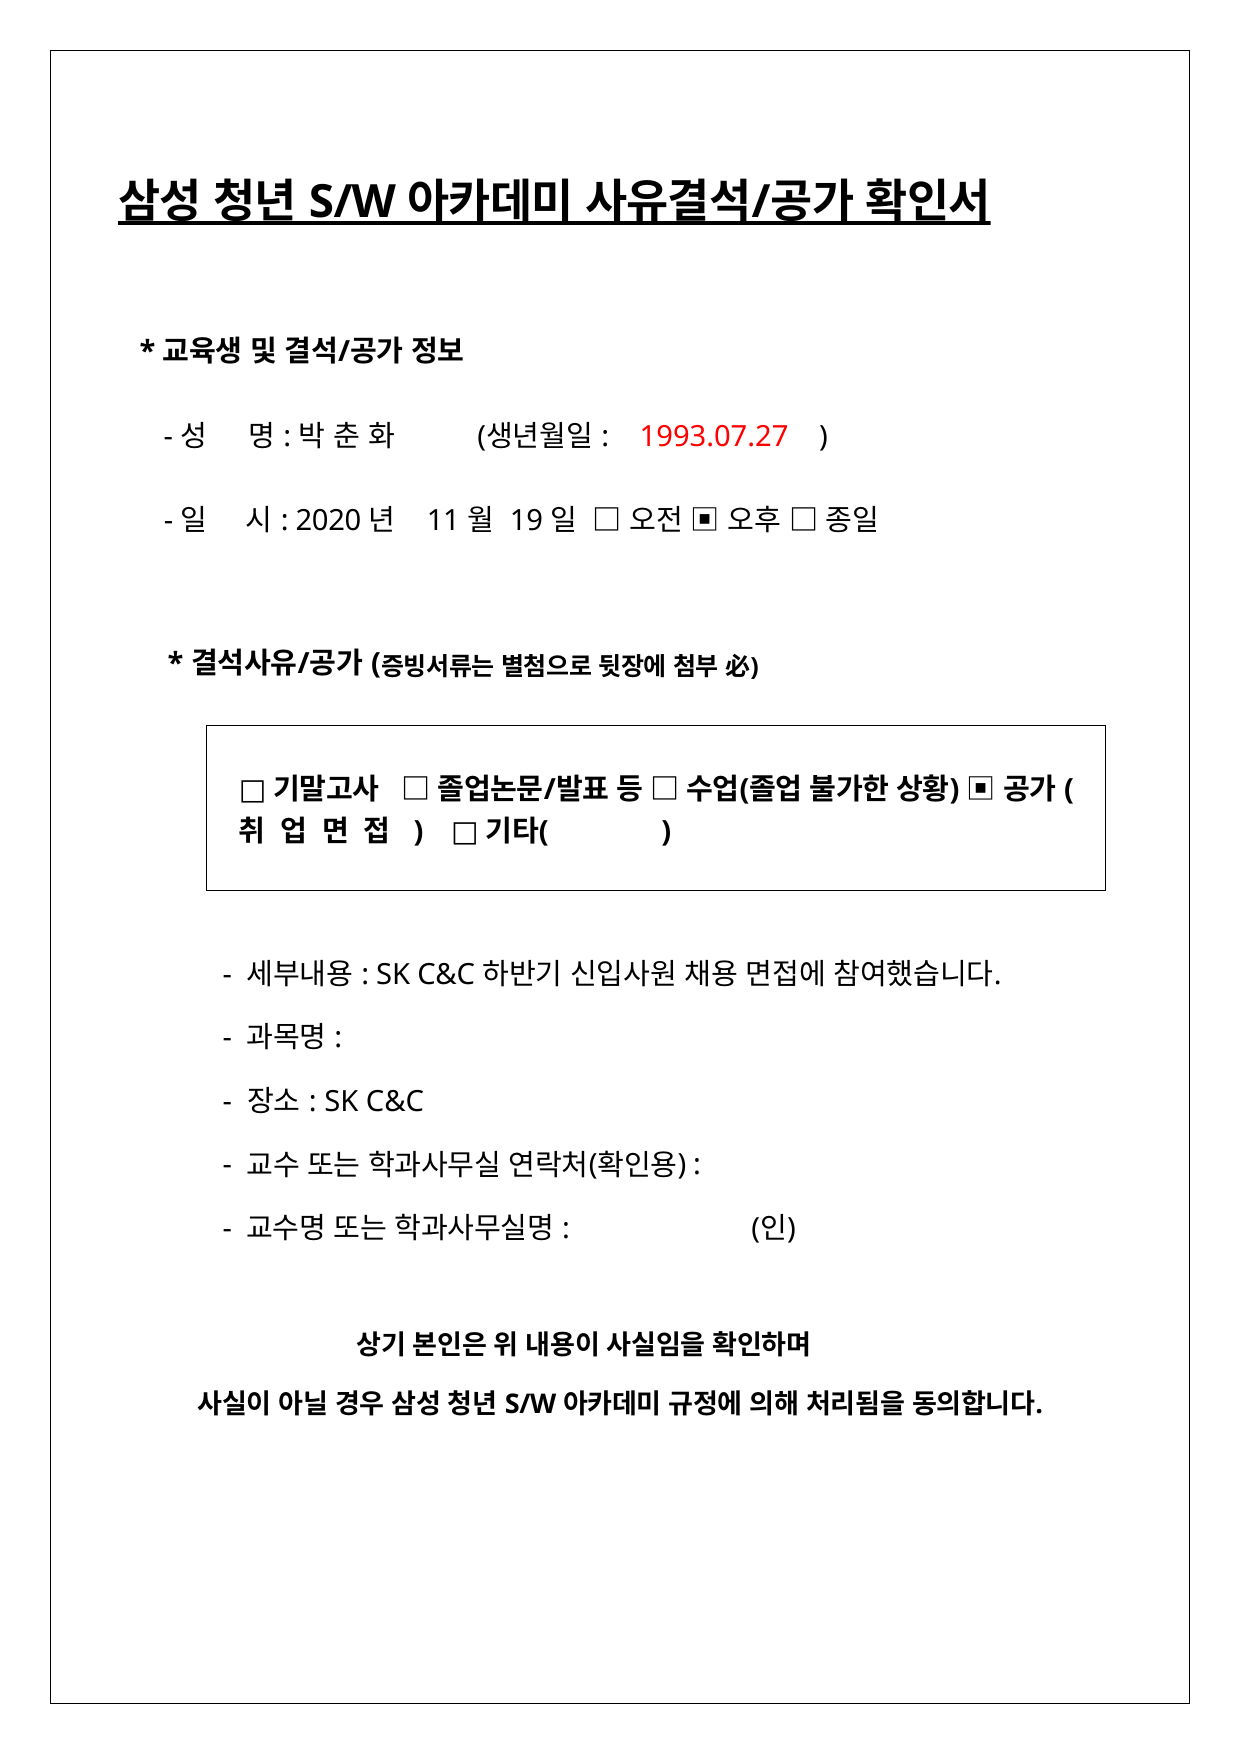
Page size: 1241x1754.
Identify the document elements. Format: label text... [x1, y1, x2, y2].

text 상기 본인은 위 내용이 사실임을 확인하며 [222, 1323, 1122, 1363]
text - 세부내용 : SK C&C 하반기 신입사원 채용 면접에 참여했습니다. [222, 950, 1122, 993]
text * 결석사유/공가 (증빙서류는 별첨으로 뒷장에 첨부 必) [139, 640, 1122, 682]
text 삼성 청년 S/W 아카데미 사유결석/공가 확인서 [118, 164, 1122, 231]
text 사실이 아닐 경우 삼성 청년 S/W 아카데미 규정에 의해 처리됨을 동의합니다. [118, 1382, 1122, 1422]
text - 과목명 : [222, 1014, 1122, 1056]
text - 교수명 또는 학과사무실명 : (인) [222, 1204, 1122, 1247]
text * 교육생 및 결석/공가 정보 [118, 327, 1122, 370]
table_header □ 기말고사 □ 졸업논문/발표 등 □ 수업(졸업 불가한 상황) ▣ 공가 ( 취 업 면 접 ) □ 기타( ) [207, 726, 1105, 890]
text - 성 명 : 박 춘 화 (생년월일 : 1993.07.27 ) [118, 412, 1122, 454]
text - 장소 : SK C&C [222, 1077, 1122, 1120]
text - 일 시 : 2020 년 11 월 19 일 □ 오전 ▣ 오후 □ 종일 [118, 497, 1122, 539]
text - 교수 또는 학과사무실 연락처(확인용) : [222, 1141, 1122, 1183]
